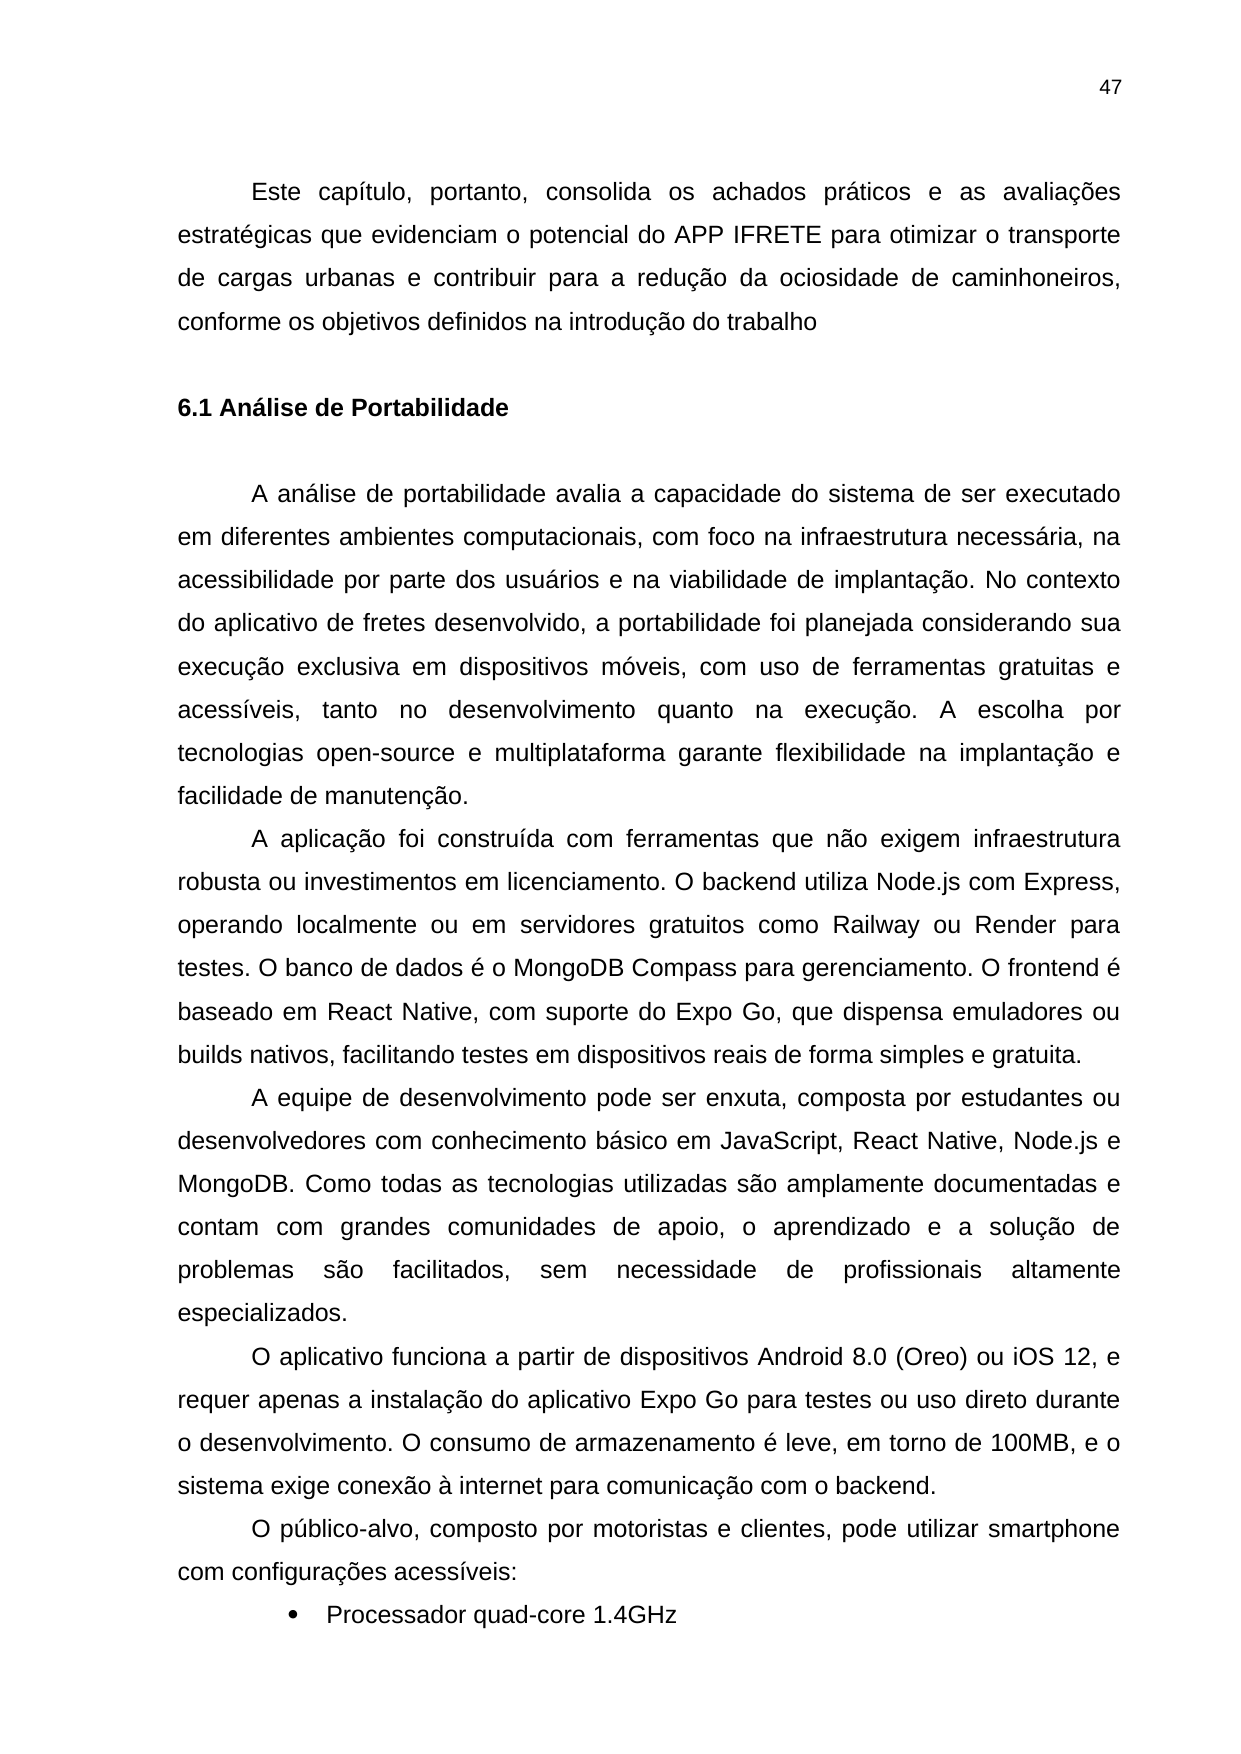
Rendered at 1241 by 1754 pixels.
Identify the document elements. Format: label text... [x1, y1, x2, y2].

text A aplicação foi construída com ferramentas que não exigem infraestrutura robusta ou investimentos em licenciamento. O backend utiliza Node.js com Express, operando localmente ou em servidores gratuitos como Railway ou Render para testes. O banco de dados é o MongoDB Compass para gerenciamento. O frontend é baseado em React Native, com suporte do Expo Go, que dispensa emuladores ou builds nativos, facilitando testes em dispositivos reais de forma simples e gratuita. [177, 824, 1122, 1068]
text O aplicativo funciona a partir de dispositivos Android 8.0 (Oreo) ou iOS 12, e requer apenas a instalação do aplicativo Expo Go para testes ou uso direto durante o desenvolvimento. O consumo de armazenamento é leve, em torno de 100MB, e o sistema exige conexão à internet para comunicação com o backend. [177, 1342, 1122, 1500]
text O público-alvo, composto por motoristas e clientes, pode utilizar smartphone com configurações acessíveis: [177, 1514, 1122, 1586]
text A análise de portabilidade avalia a capacidade do sistema de ser executado em diferentes ambientes computacionais, com foco na infraestrutura necessária, na acessibilidade por parte dos usuários e na viabilidade de implantação. No contexto do aplicativo de fretes desenvolvido, a portabilidade foi planejada considerando sua execução exclusiva em dispositivos móveis, com uso de ferramentas gratuitas e acessíveis, tanto no desenvolvimento quanto na execução. A escolha por tecnologias open-source e multiplataforma garante flexibilidade na implantação e facilidade de manutenção. [177, 479, 1122, 810]
text 6.1 Análise de Portabilidade [177, 393, 1122, 422]
text A equipe de desenvolvimento pode ser enxuta, composta por estudantes ou desenvolvedores com conhecimento básico em JavaScript, React Native, Node.js e MongoDB. Como todas as tecnologias utilizadas são amplamente documentadas e contam com grandes comunidades de apoio, o aprendizado e a solução de problemas são facilitados, sem necessidade de profissionais altamente especializados. [177, 1083, 1122, 1327]
list Processador quad-core 1.4GHz [288, 1600, 1122, 1629]
text Este capítulo, portanto, consolida os achados práticos e as avaliações estratégicas que evidenciam o potencial do APP IFRETE para otimizar o transporte de cargas urbanas e contribuir para a redução da ociosidade de caminhoneiros, conforme os objetivos definidos na introdução do trabalho [177, 177, 1122, 335]
